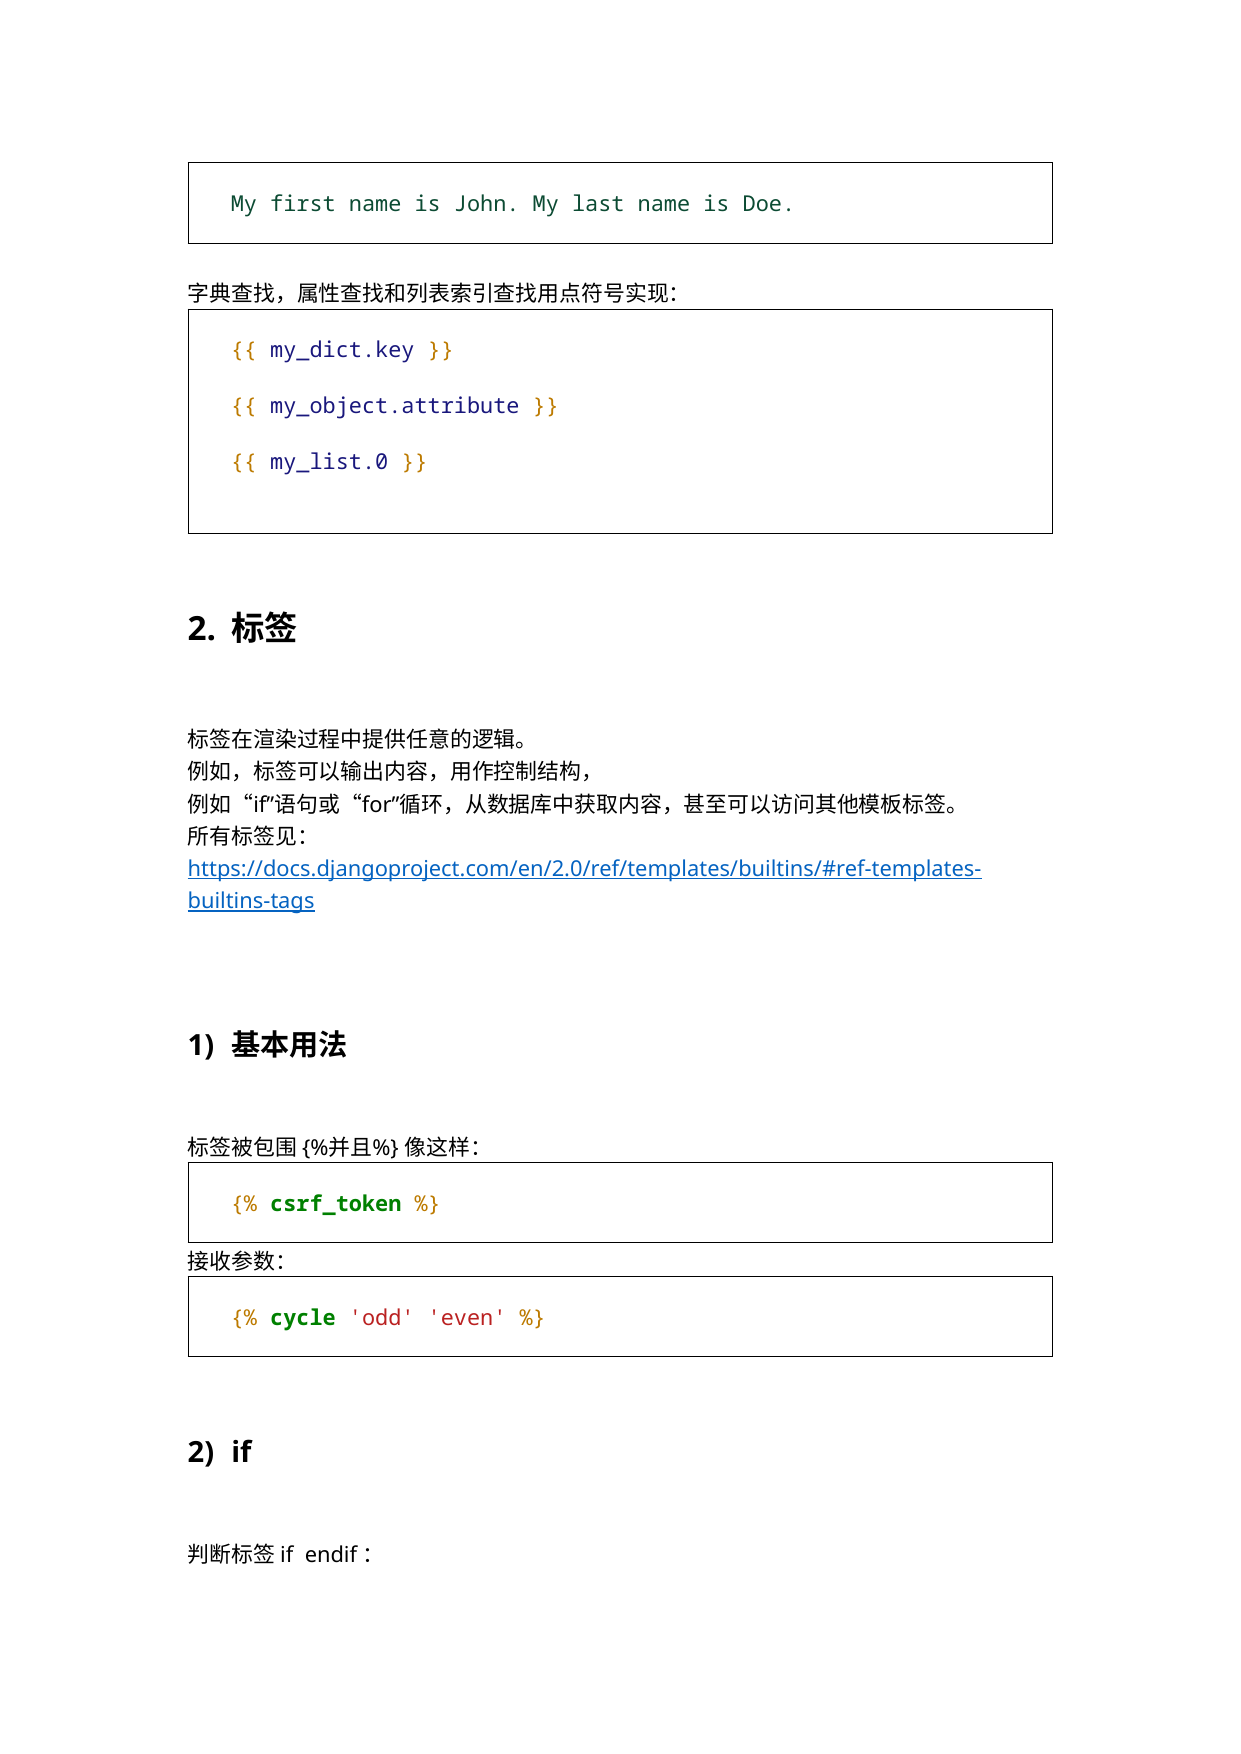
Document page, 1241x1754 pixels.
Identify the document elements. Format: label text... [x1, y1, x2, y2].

subtitle 基本用法 [187, 1010, 1053, 1075]
table_header {{ my_dict.key }} {{ my_object.attribute }} {{ my_list.0 }} [189, 310, 1052, 533]
table_header {% cycle 'odd' 'even' %} [189, 1277, 1052, 1356]
text 判断标签 if endif ： [187, 1536, 1053, 1569]
text 标签被包围 {%并且%} 像这样： [187, 1129, 1053, 1162]
text 接收参数： [187, 1243, 1053, 1276]
subtitle 标签 [187, 594, 1053, 659]
text 标签在渲染过程中提供任意的逻辑。 [187, 721, 1053, 754]
text https://docs.djangoproject.com/en/2.0/ref/templates/builtins/#ref-templates-builtins-tags [187, 851, 1053, 916]
table_header My first name is John. My last name is Doe. [189, 163, 1052, 242]
text 字典查找，属性查找和列表索引查找用点符号实现： [187, 276, 1053, 308]
text 例如“if”语句或“for”循环，从数据库中获取内容，甚至可以访问其他模板标签。 [187, 786, 1053, 819]
table_header {% csrf_token %} [189, 1163, 1052, 1242]
text 例如，标签可以输出内容，用作控制结构， [187, 754, 1053, 786]
text 所有标签见： [187, 819, 1053, 851]
subtitle if [187, 1419, 1053, 1484]
